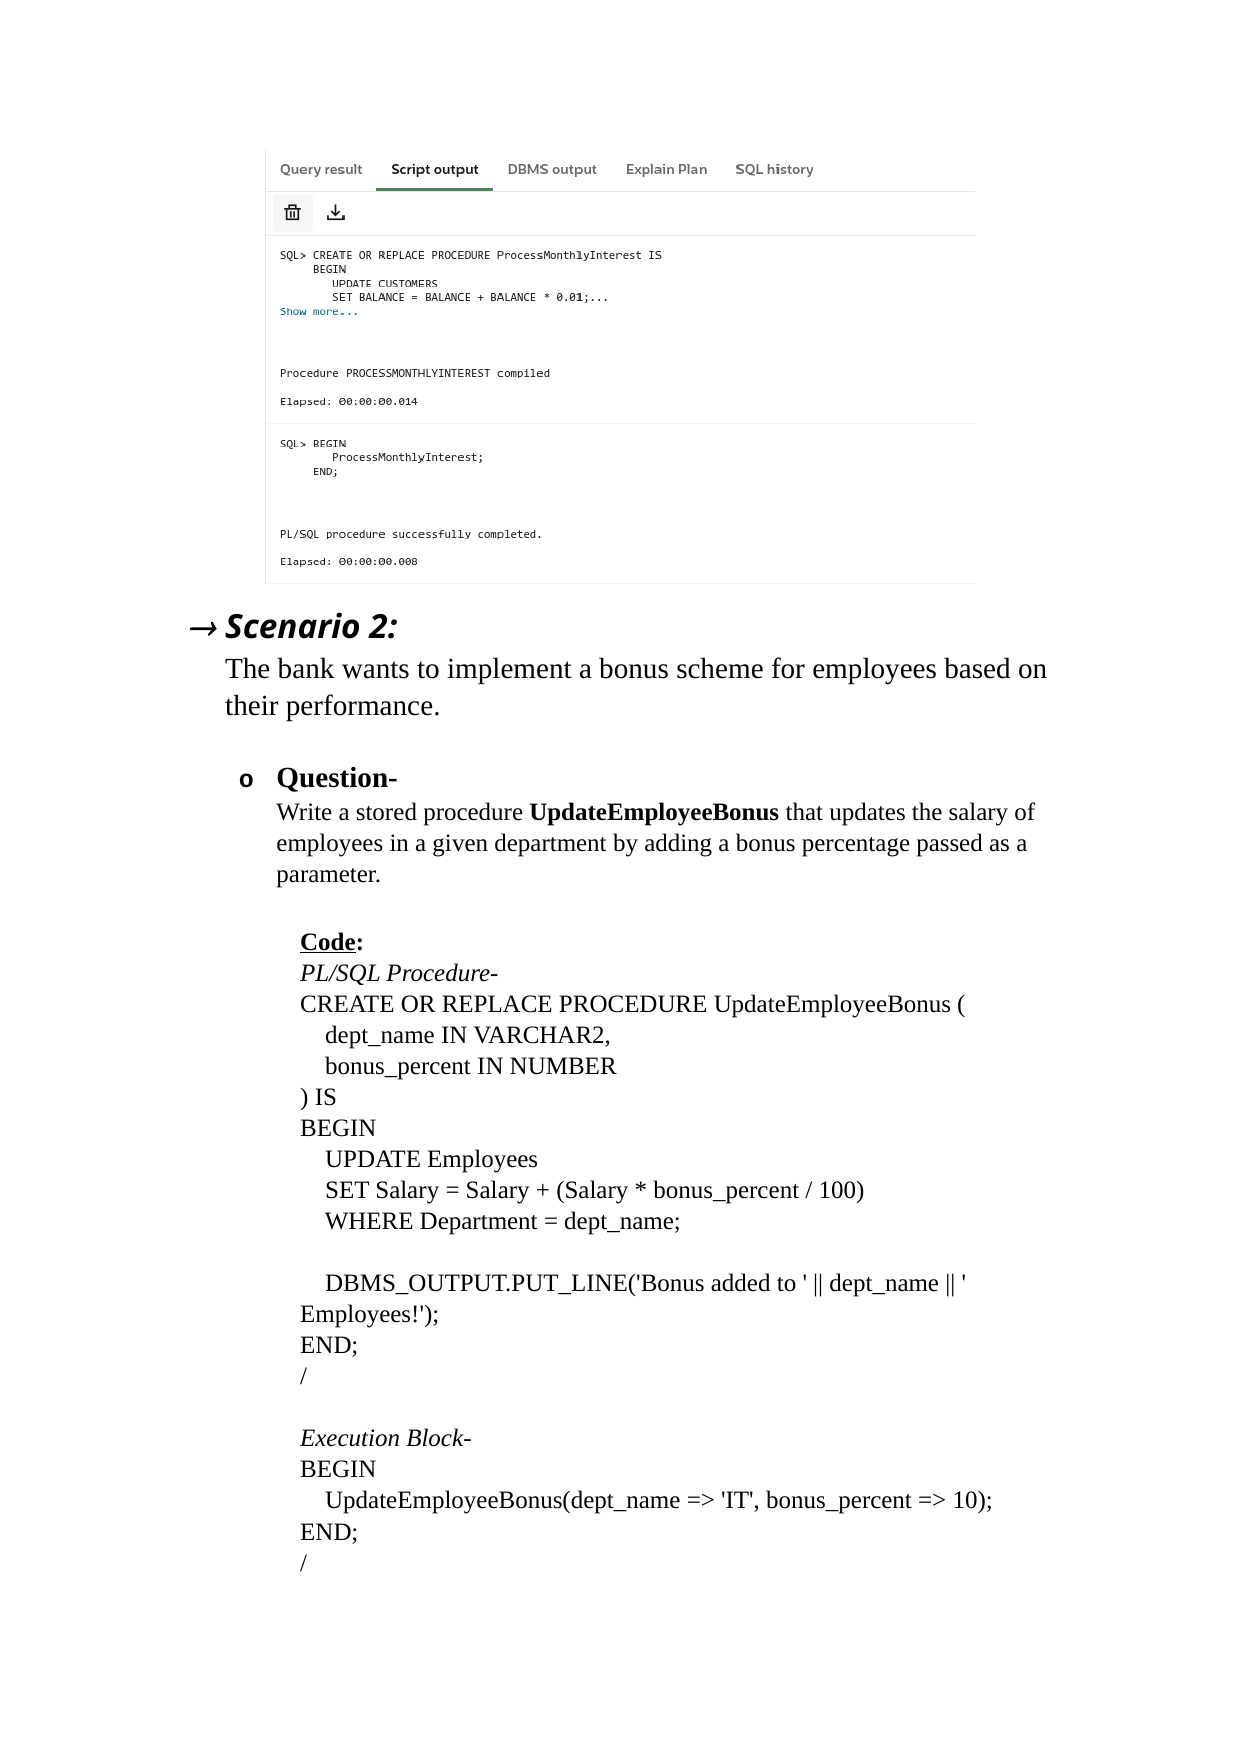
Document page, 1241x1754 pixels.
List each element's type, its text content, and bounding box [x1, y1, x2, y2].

list ) IS [300, 1082, 1090, 1111]
list bonus_percent IN NUMBER [300, 1051, 1090, 1080]
list Question- [239, 760, 1090, 795]
list END; [300, 1517, 1090, 1545]
list dept_name IN VARCHAR2, [300, 1020, 1090, 1049]
list DBMS_OUTPUT.PUT_LINE('Bonus added to ' || dept_name || ' Employees!'); [300, 1268, 1090, 1328]
list Execution Block- [300, 1423, 1090, 1452]
picture [265, 150, 975, 584]
list END; [300, 1330, 1090, 1359]
list UpdateEmployeeBonus(dept_name => 'IT', bonus_percent => 10); [300, 1486, 1090, 1514]
list Write a stored procedure UpdateEmployeeBonus that updates the salary of employees in a given department by adding a bonus percentage passed as a parameter. [276, 797, 1090, 888]
list / [300, 1548, 1090, 1576]
list BEGIN [300, 1454, 1090, 1483]
list PL/SQL Procedure- [300, 958, 1090, 987]
list SET Salary = Salary + (Salary * bonus_percent / 100) [300, 1175, 1090, 1204]
list UPDATE Employees [300, 1144, 1090, 1173]
list CREATE OR REPLACE PROCEDURE UpdateEmployeeBonus ( [300, 989, 1090, 1018]
list The bank wants to implement a bonus scheme for employees based on their performance. [225, 652, 1090, 721]
list BEGIN [300, 1113, 1090, 1142]
list WHERE Department = dept_name; [300, 1206, 1090, 1235]
list Scenario 2: [187, 603, 1090, 648]
list Code: [300, 927, 1090, 956]
list / [300, 1361, 1090, 1390]
